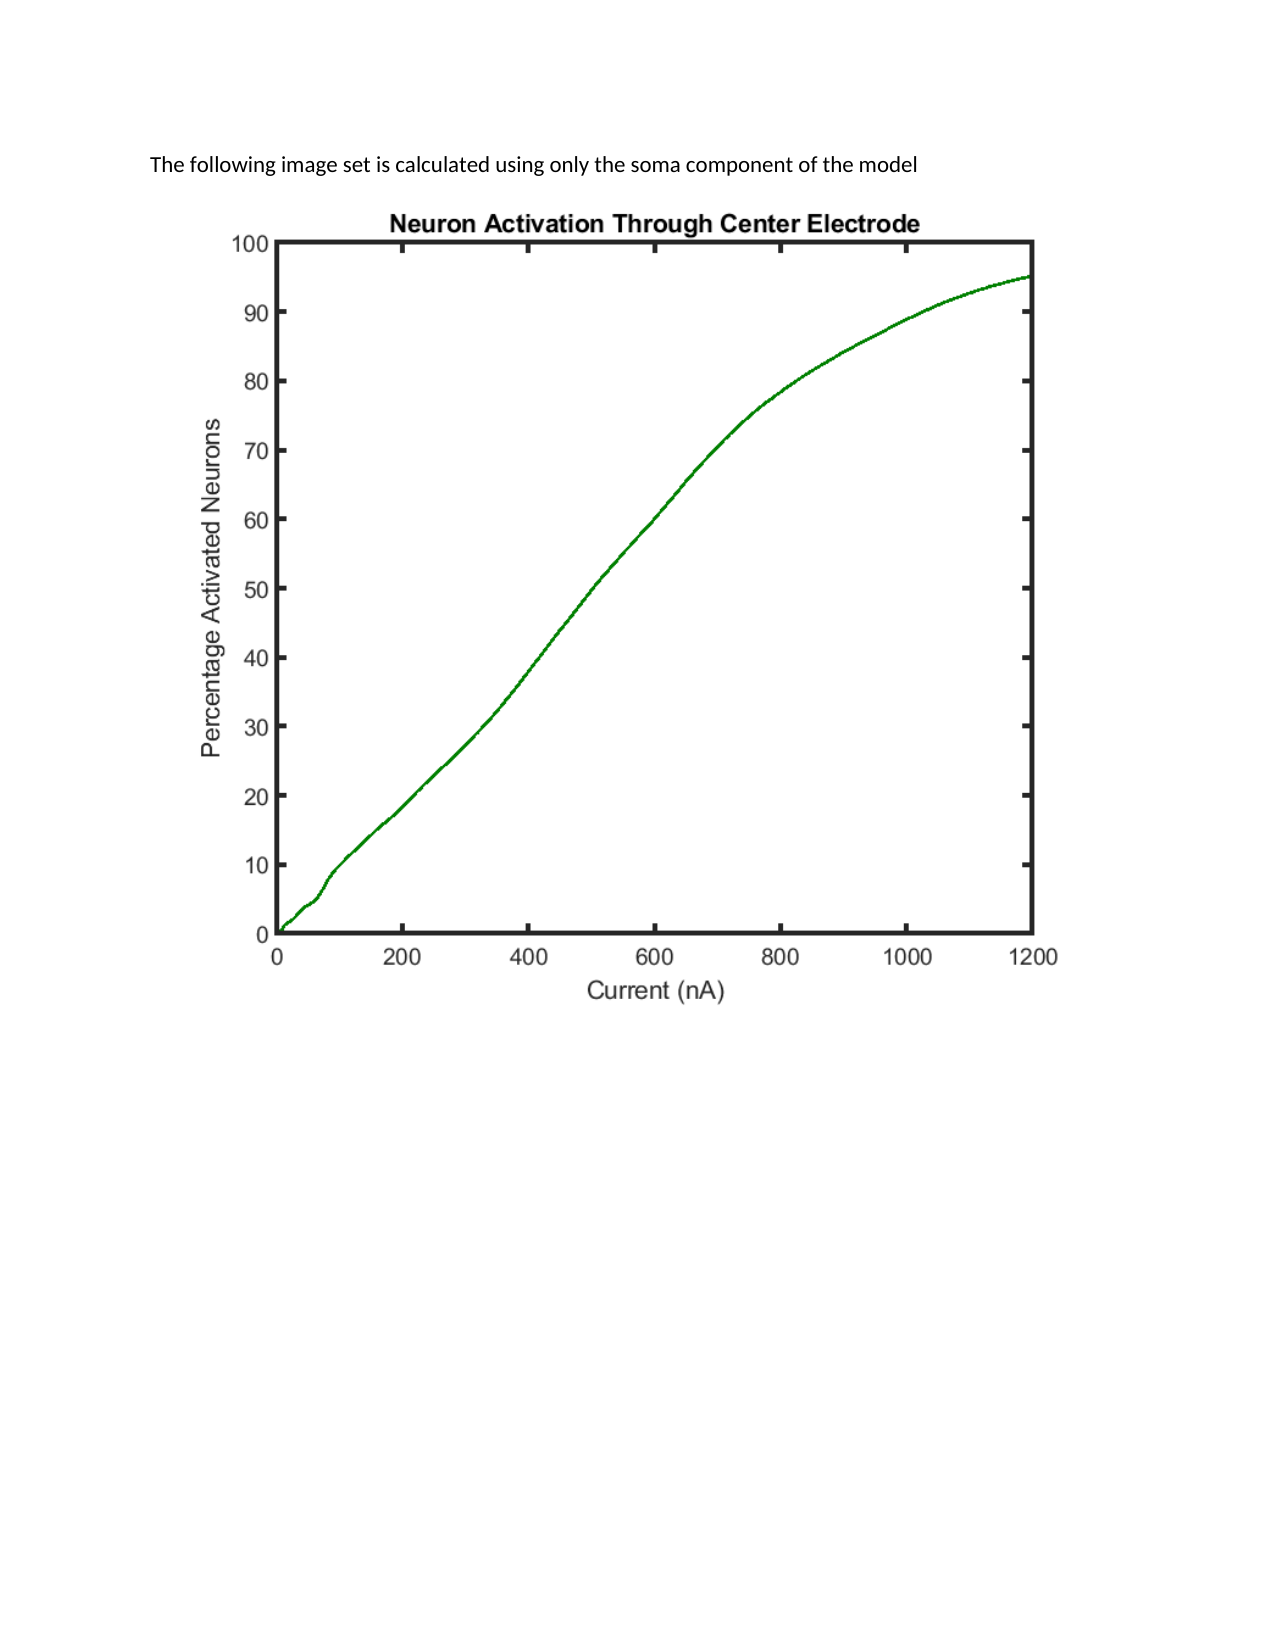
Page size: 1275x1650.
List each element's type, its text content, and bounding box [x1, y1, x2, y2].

picture [150, 180, 1126, 1027]
text The following image set is calculated using only the soma component of the model [150, 150, 1125, 180]
